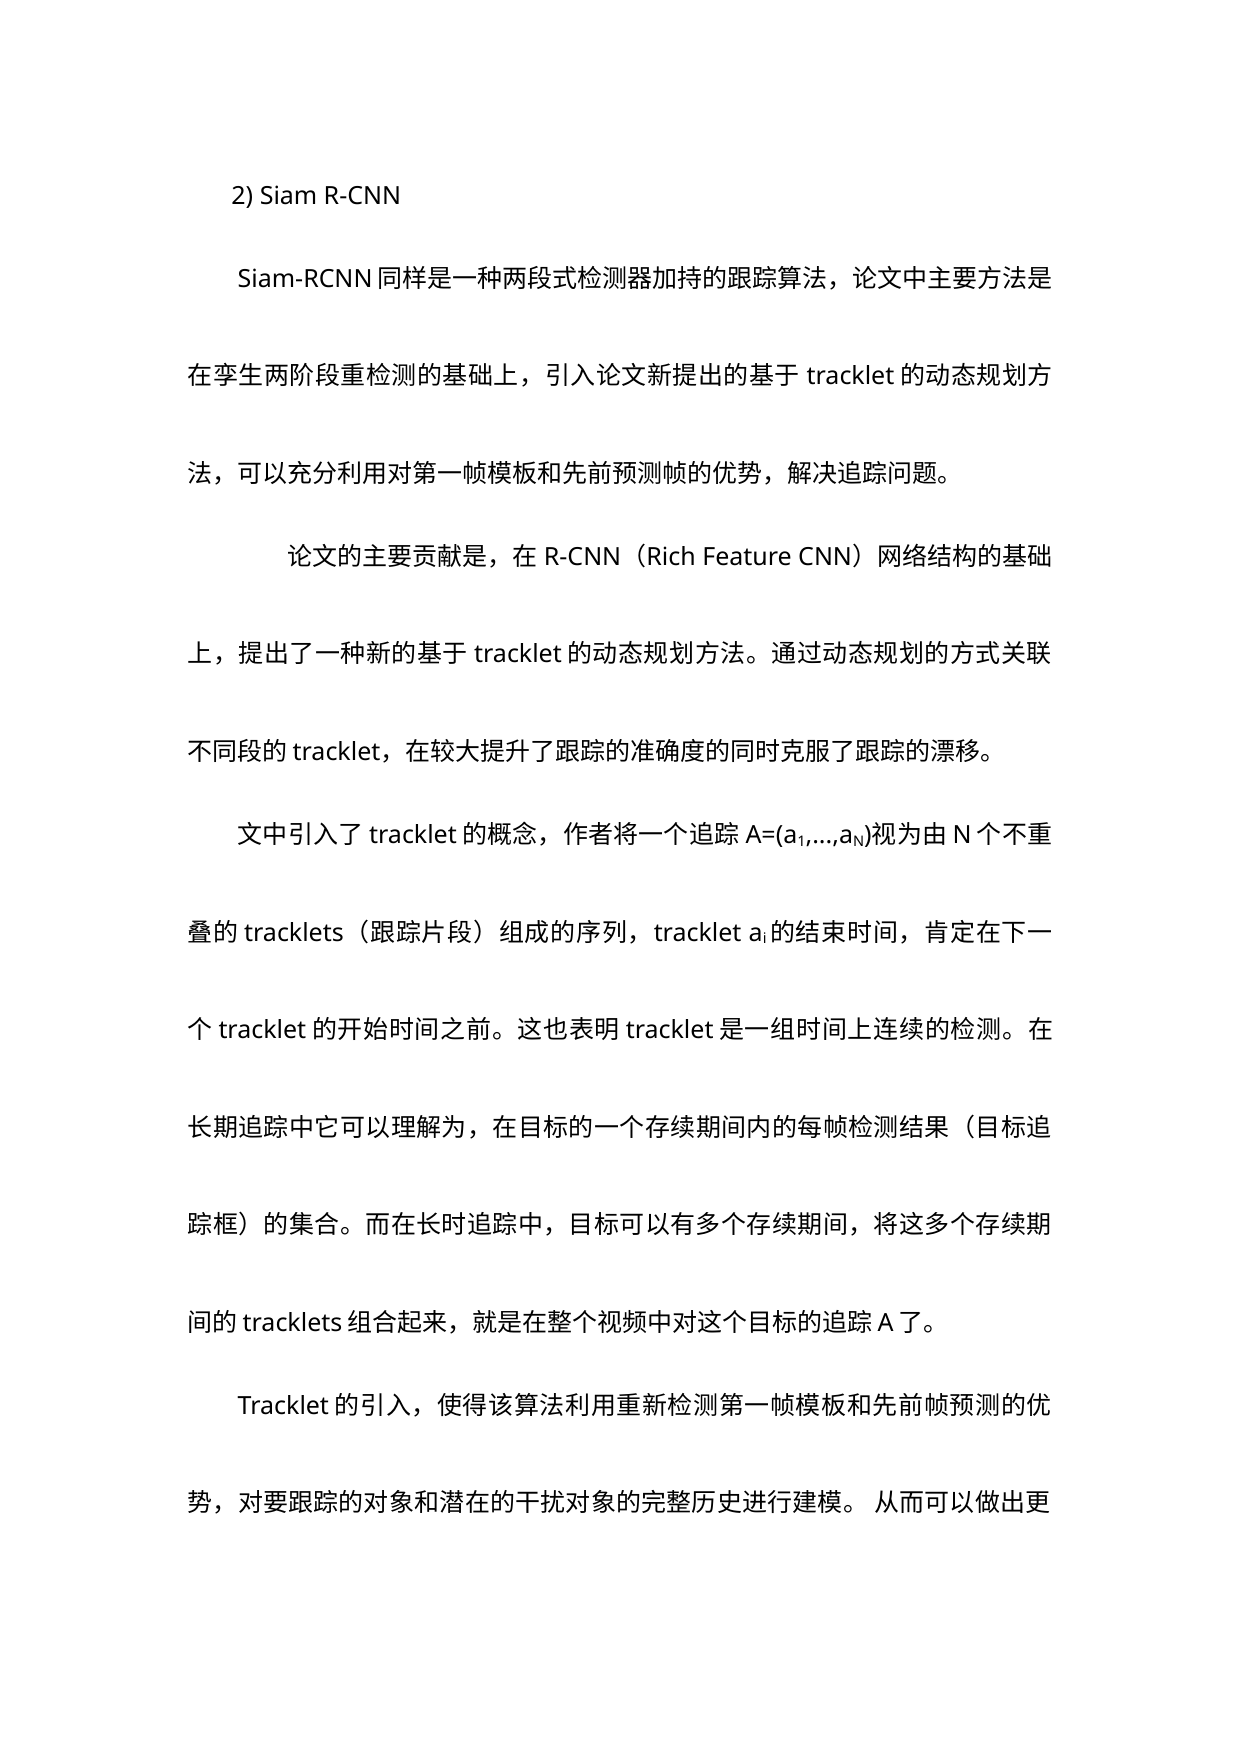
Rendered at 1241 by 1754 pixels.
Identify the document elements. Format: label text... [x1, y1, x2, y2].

list Siam-RCNN同样是一种两段式检测器加持的跟踪算法，论文中主要方法是在孪生两阶段重检测的基础上，引入论文新提出的基于tracklet的动态规划方法，可以充分利用对第一帧模板和先前预测帧的优势，解决追踪问题。 [187, 244, 1053, 504]
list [187, 1371, 1053, 1533]
list 文中引入了tracklet的概念，作者将一个追踪A=(a1,...,aN)视为由N个不重叠的tracklets（跟踪片段）组成的序列，tracklet ai的结束时间，肯定在下一个tracklet的开始时间之前。这也表明tracklet是一组时间上连续的检测。在长期追踪中它可以理解为，在目标的一个存续期间内的每帧检测结果（目标追踪框）的集合。而在长时追踪中，目标可以有多个存续期间，将这多个存续期间的tracklets组合起来，就是在整个视频中对这个目标的追踪A了。 [187, 800, 1053, 1353]
list 论文的主要贡献是，在 R-CNN（Rich Feature CNN）网络结构的基础上，提出了一种新的基于tracklet的动态规划方法。通过动态规划的方式关联不同段的tracklet，在较大提升了跟踪的准确度的同时克服了跟踪的漂移。 [187, 522, 1053, 782]
list 2) Siam R-CNN [187, 162, 1053, 227]
